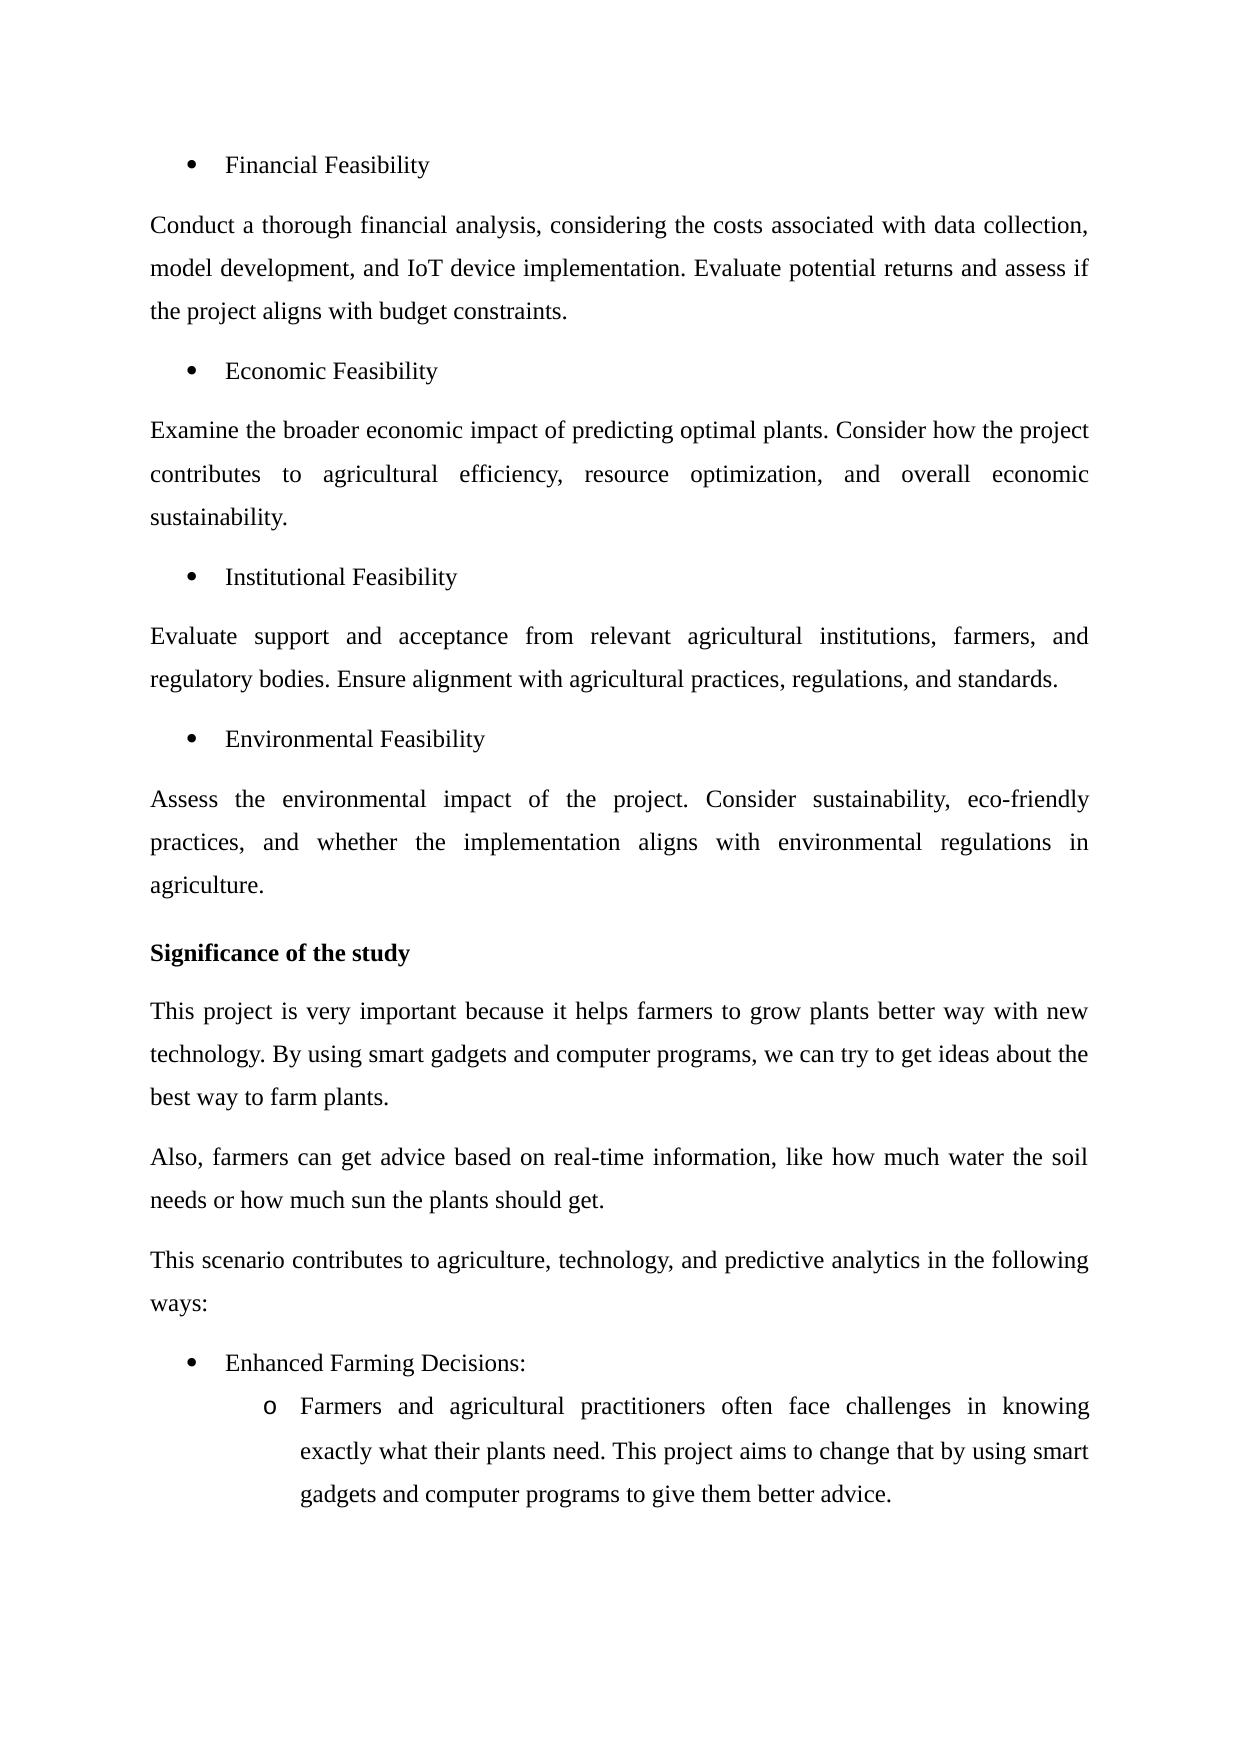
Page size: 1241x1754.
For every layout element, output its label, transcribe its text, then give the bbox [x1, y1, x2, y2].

list Economic Feasibility [187, 356, 1090, 384]
text This project is very important because it helps farmers to grow plants better way with new technology. By using smart gadgets and computer programs, we can try to get ideas about the best way to farm plants. [150, 996, 1090, 1111]
list Farmers and agricultural practitioners often face challenges in knowing exactly what their plants need. This project aims to change that by using smart gadgets and computer programs to give them better advice. [262, 1391, 1090, 1508]
list Environmental Feasibility [187, 724, 1090, 753]
text Evaluate support and acceptance from relevant agricultural institutions, farmers, and regulatory bodies. Ensure alignment with agricultural practices, regulations, and standards. [150, 621, 1090, 693]
subtitle Significance of the study [150, 938, 1090, 967]
text Conduct a thorough financial analysis, considering the costs associated with data collection, model development, and IoT device implementation. Evaluate potential returns and assess if the project aligns with budget constraints. [150, 210, 1090, 325]
text Also, farmers can get advice based on real-time information, like how much water the soil needs or how much sun the plants should get. [150, 1142, 1090, 1214]
text Examine the broader economic impact of predicting optimal plants. Consider how the project contributes to agricultural efficiency, resource optimization, and overall economic sustainability. [150, 416, 1090, 531]
text This scenario contributes to agriculture, technology, and predictive analytics in the following ways: [150, 1245, 1090, 1317]
list Institutional Feasibility [187, 562, 1090, 590]
text Assess the environmental impact of the project. Consider sustainability, eco-friendly practices, and whether the implementation aligns with environmental regulations in agriculture. [150, 784, 1090, 899]
list Enhanced Farming Decisions: [187, 1348, 1090, 1377]
list Financial Feasibility [187, 150, 1090, 179]
